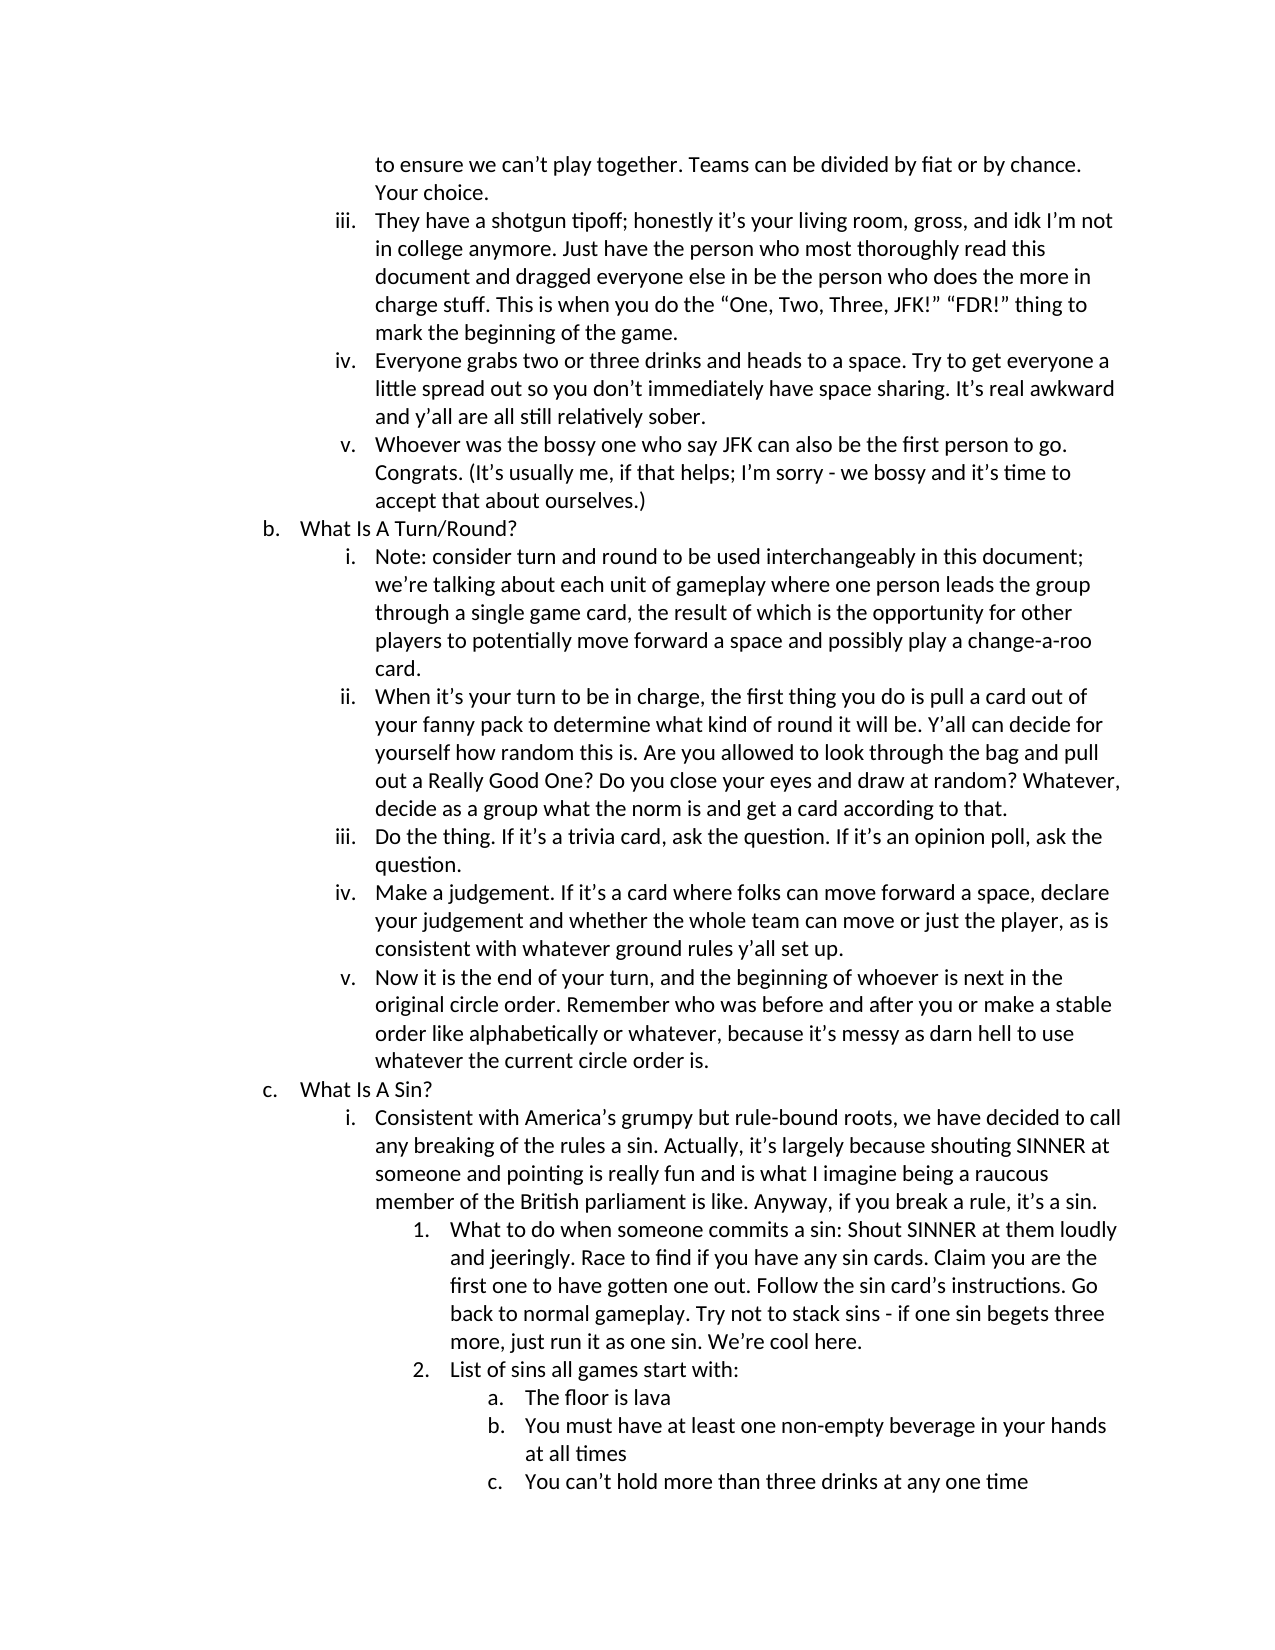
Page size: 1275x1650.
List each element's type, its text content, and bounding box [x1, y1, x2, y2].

list List of sins all games start with: [412, 1355, 1125, 1383]
list Everyone grabs two or three drinks and heads to a space. Try to get everyone a little spread out so you don’t immediately have space sharing. It’s real awkward and y’all are all still relatively sober. [356, 346, 1125, 430]
list When it’s your turn to be in charge, the first thing you do is pull a card out of your fanny pack to determine what kind of round it will be. Y’all can decide for yourself how random this is. Are you allowed to look through the bag and pull out a Really Good One? Do you close your eyes and draw at random? Whatever, decide as a group what the norm is and get a card according to that. [356, 682, 1125, 822]
list Do the thing. If it’s a trivia card, ask the question. If it’s an opinion poll, ask the question. [356, 822, 1125, 878]
list You can’t hold more than three drinks at any one time [487, 1467, 1125, 1495]
list What Is A Sin? [262, 1075, 1125, 1103]
list Consistent with America’s grumpy but rule-bound roots, we have decided to call any breaking of the rules a sin. Actually, it’s largely because shouting SINNER at someone and pointing is really fun and is what I imagine being a raucous member of the British parliament is like. Anyway, if you break a rule, it’s a sin. [356, 1103, 1125, 1215]
list You must have at least one non-empty beverage in your hands at all times [487, 1411, 1125, 1467]
list Now it is the end of your turn, and the beginning of whoever is next in the original circle order. Remember who was before and after you or make a stable order like alphabetically or whatever, because it’s messy as darn hell to use whatever the current circle order is. [356, 963, 1125, 1075]
list Note: consider turn and round to be used interchangeably in this document; we’re talking about each unit of gameplay where one person leads the group through a single game card, the result of which is the opportunity for other players to potentially move forward a space and possibly play a change-a-roo card. [356, 542, 1125, 682]
list The floor is lava [487, 1383, 1125, 1411]
list Whoever was the bossy one who say JFK can also be the first person to go. Congrats. (It’s usually me, if that helps; I’m sorry - we bossy and it’s time to accept that about ourselves.) [356, 430, 1125, 514]
list They have a shotgun tipoff; honestly it’s your living room, gross, and idk I’m not in college anymore. Just have the person who most thoroughly read this document and dragged everyone else in be the person who does the more in charge stuff. This is when you do the “One, Two, Three, JFK!” “FDR!” thing to mark the beginning of the game. [356, 206, 1125, 346]
list Make a judgement. If it’s a card where folks can move forward a space, declare your judgement and whether the whole team can move or just the player, as is consistent with whatever ground rules y’all set up. [356, 878, 1125, 963]
list What Is A Turn/Round? [262, 514, 1125, 542]
list What to do when someone commits a sin: Shout SINNER at them loudly and jeeringly. Race to find if you have any sin cards. Claim you are the first one to have gotten one out. Follow the sin card’s instructions. Go back to normal gameplay. Try not to stack sins - if one sin begets three more, just run it as one sin. We’re cool here. [412, 1215, 1125, 1355]
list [356, 150, 1125, 206]
